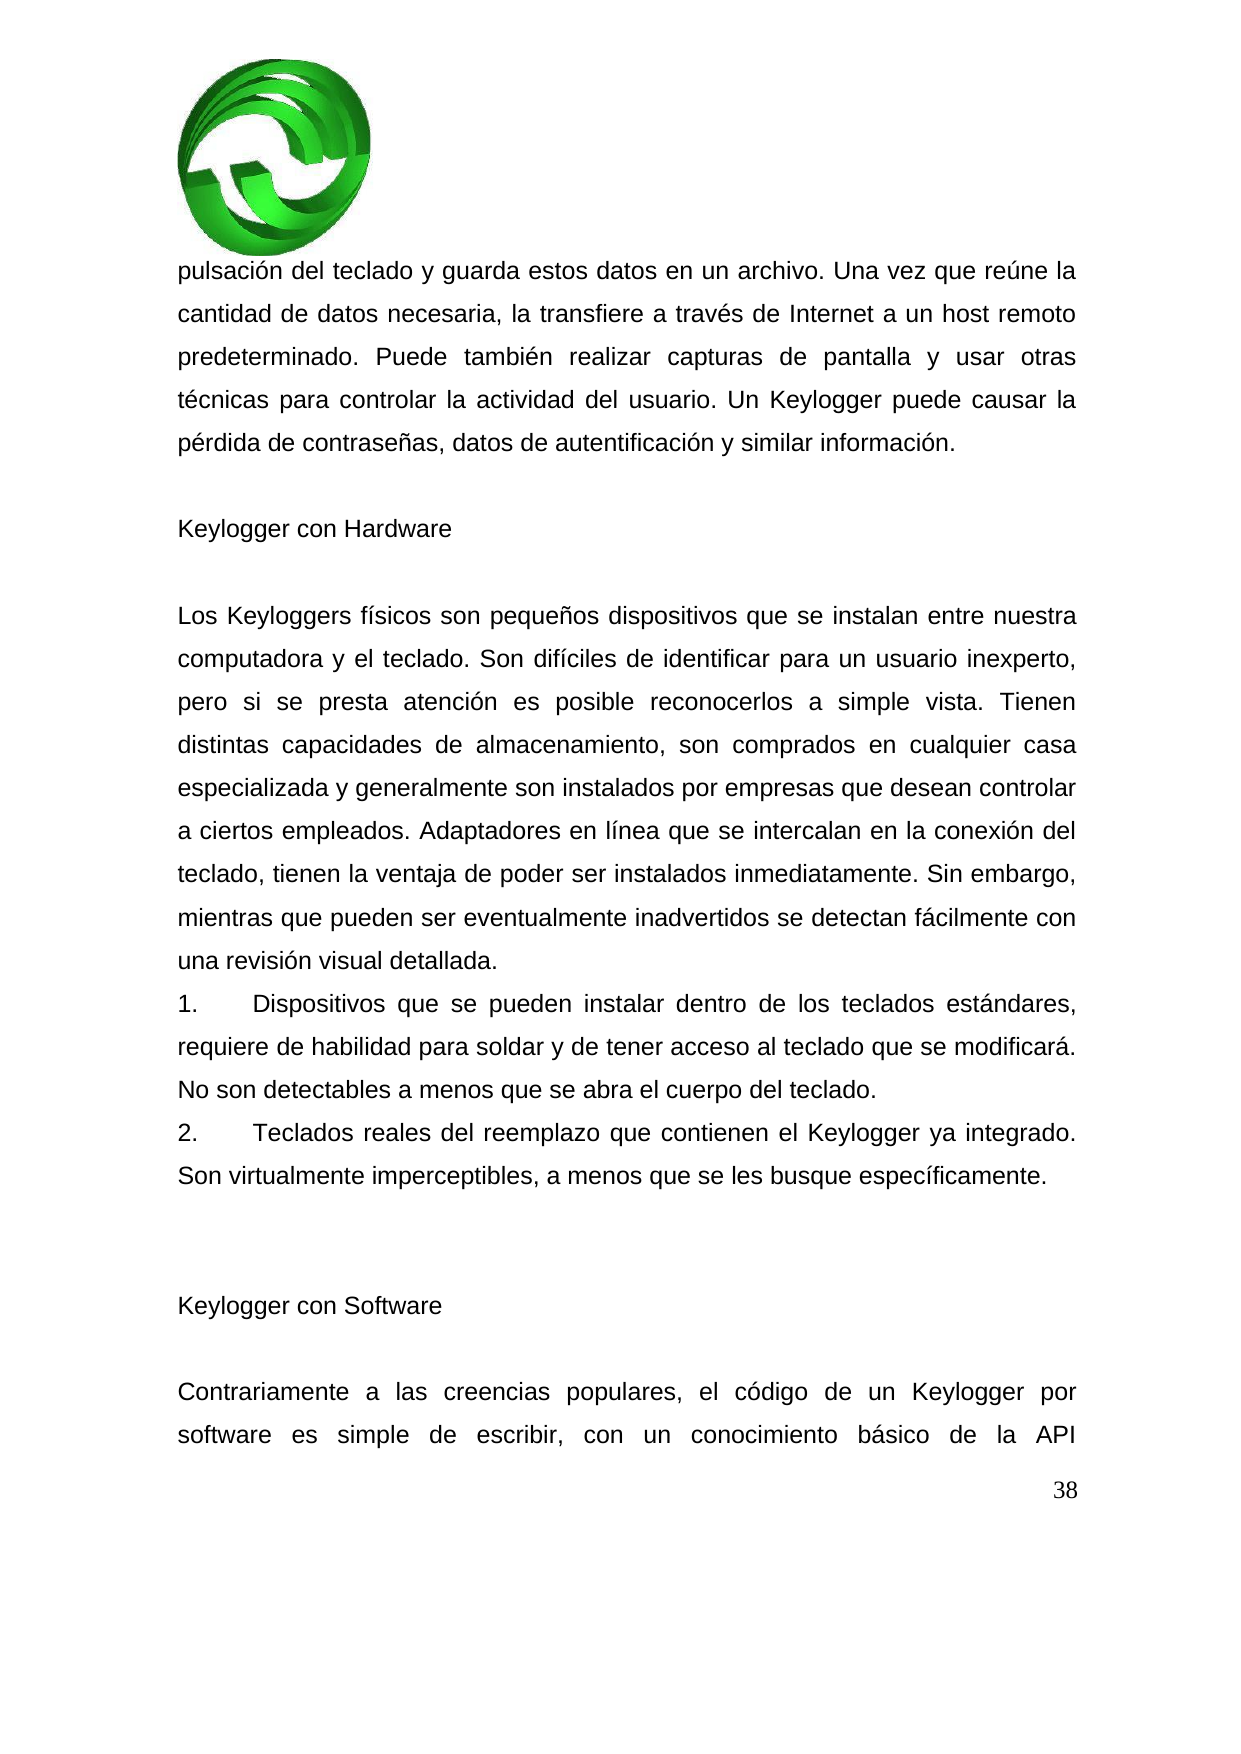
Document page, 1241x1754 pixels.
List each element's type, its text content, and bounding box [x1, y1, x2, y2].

text Los Keyloggers físicos son pequeños dispositivos que se instalan entre nuestra computadora y el teclado. Son difíciles de identificar para un usuario inexperto, pero si se presta atención es posible reconocerlos a simple vista. Tienen distintas capacidades de almacenamiento, son comprados en cualquier casa especializada y generalmente son instalados por empresas que desean controlar a ciertos empleados. Adaptadores en línea que se intercalan en la conexión del teclado, tienen la ventaja de poder ser instalados inmediatamente. Sin embargo, mientras que pueden ser eventualmente inadvertidos se detectan fácilmente con una revisión visual detallada. [177, 601, 1078, 974]
text Keylogger con Hardware [177, 514, 1078, 543]
text Keylogger con Software [177, 1291, 1078, 1319]
text 1. Dispositivos que se pueden instalar dentro de los teclados estándares, requiere de habilidad para soldar y de tener acceso al teclado que se modificará. No son detectables a menos que se abra el cuerpo del teclado. [177, 989, 1078, 1104]
picture [177, 59, 441, 256]
text 2. Teclados reales del reemplazo que contienen el Keylogger ya integrado. Son virtualmente imperceptibles, a menos que se les busque específicamente. [177, 1118, 1078, 1190]
